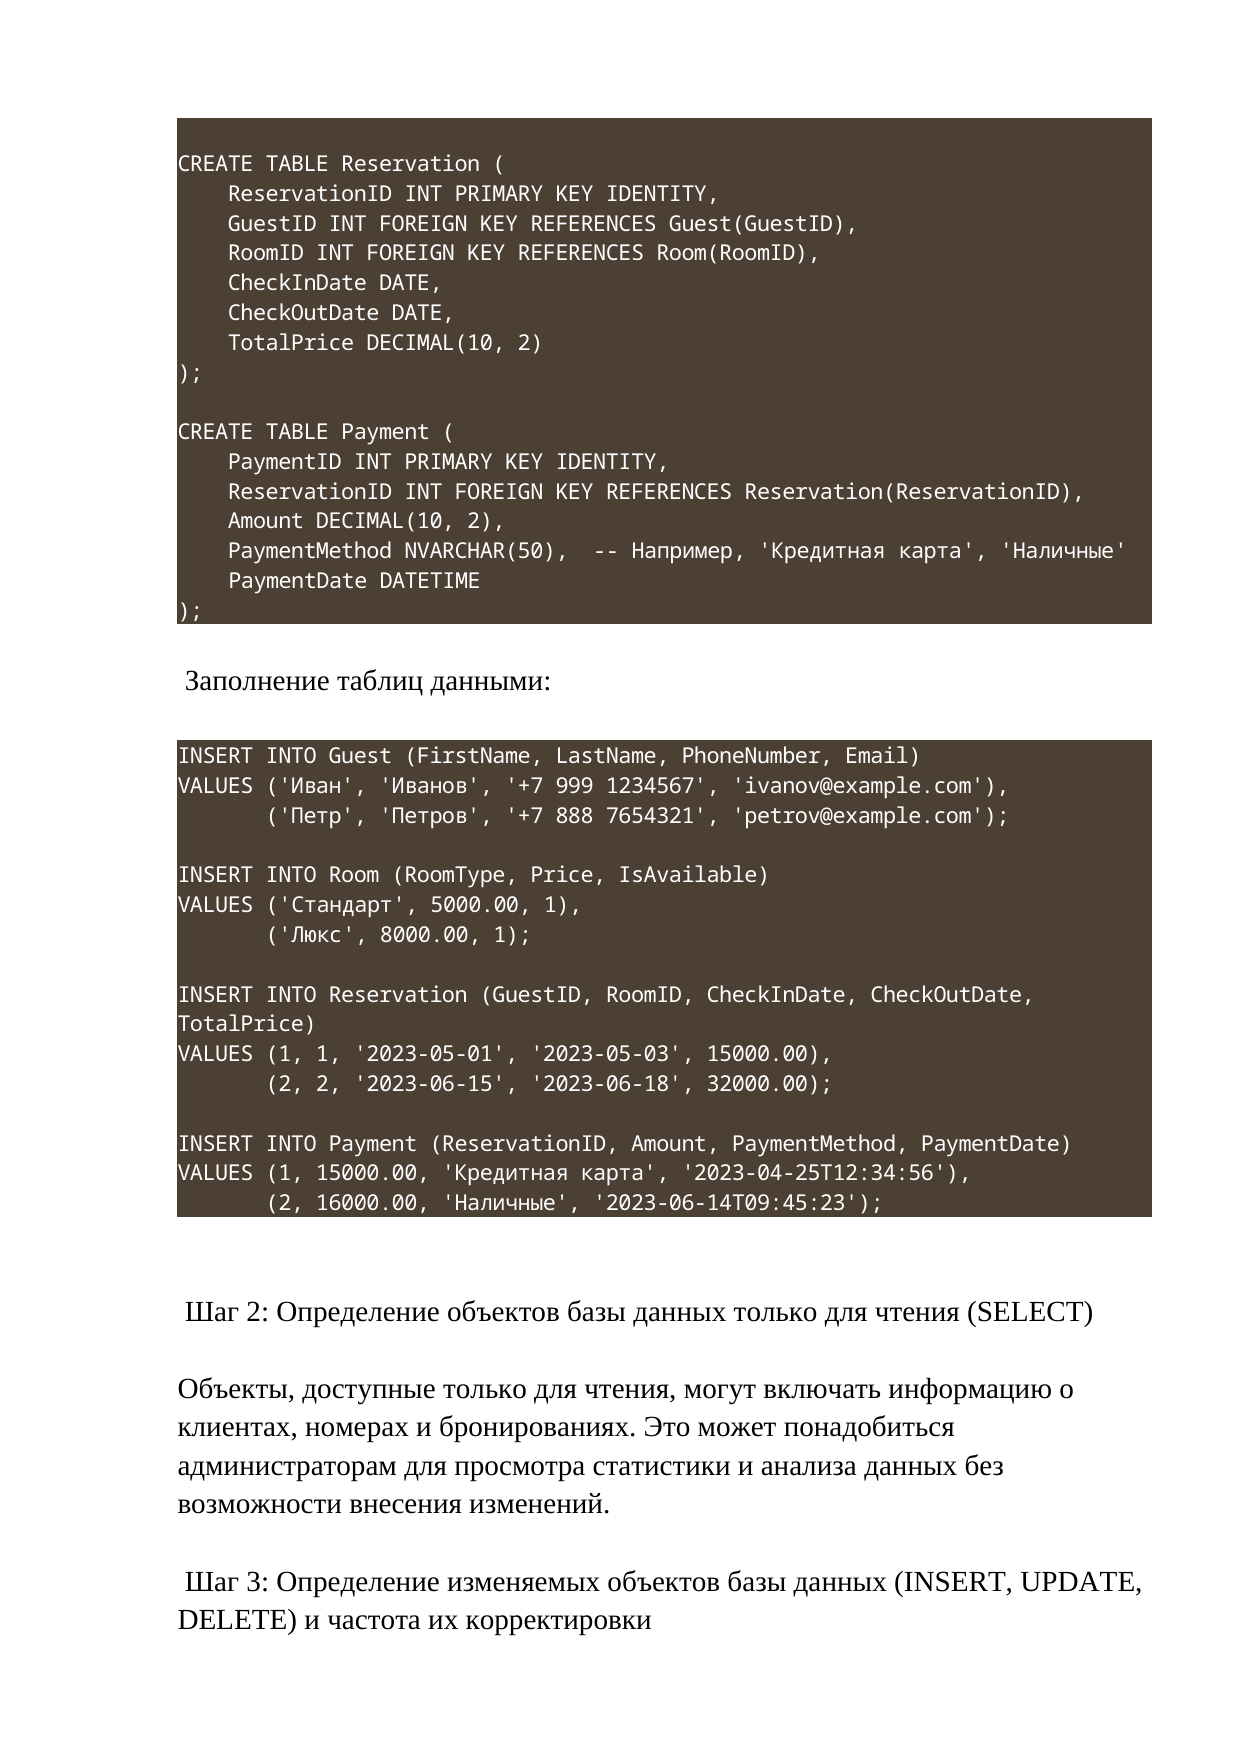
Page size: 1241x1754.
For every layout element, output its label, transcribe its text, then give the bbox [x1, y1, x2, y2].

text Объекты, доступные только для чтения, могут включать информацию о клиентах, номерах и бронированиях. Это может понадобиться администраторам для просмотра статистики и анализа данных без возможности внесения изменений. [177, 1371, 1152, 1520]
text CheckInDate DATE, [177, 267, 1152, 297]
text ReservationID INT FOREIGN KEY REFERENCES Reservation(ReservationID), [177, 476, 1152, 505]
text VALUES ('Стандарт', 5000.00, 1), [177, 889, 1152, 919]
text CheckOutDate DATE, [177, 297, 1152, 327]
text VALUES (1, 1, '2023-05-01', '2023-05-03', 15000.00), [177, 1038, 1152, 1068]
text PaymentMethod NVARCHAR(50), -- Например, 'Кредитная карта', 'Наличные' [177, 535, 1152, 565]
text INSERT INTO Reservation (GuestID, RoomID, CheckInDate, CheckOutDate, TotalPrice) [177, 978, 1152, 1038]
text INSERT INTO Room (RoomType, Price, IsAvailable) [177, 859, 1152, 889]
text ('Петр', 'Петров', '+7 888 7654321', 'petrov@example.com'); [177, 800, 1152, 829]
text ReservationID INT PRIMARY KEY IDENTITY, [177, 178, 1152, 207]
text Шаг 3: Определение изменяемых объектов базы данных (INSERT, UPDATE, DELETE) и частота их корректировки [177, 1564, 1152, 1636]
text Amount DECIMAL(10, 2), [177, 505, 1152, 535]
text ); [177, 356, 1152, 386]
text (2, 16000.00, 'Наличные', '2023-06-14T09:45:23'); [177, 1187, 1152, 1217]
text (2, 2, '2023-06-15', '2023-06-18', 32000.00); [177, 1068, 1152, 1098]
text RoomID INT FOREIGN KEY REFERENCES Room(RoomID), [177, 237, 1152, 267]
text CREATE TABLE Payment ( [177, 416, 1152, 446]
text INSERT INTO Guest (FirstName, LastName, PhoneNumber, Email) [177, 740, 1152, 770]
text INSERT INTO Payment (ReservationID, Amount, PaymentMethod, PaymentDate) [177, 1127, 1152, 1157]
text VALUES ('Иван', 'Иванов', '+7 999 1234567', 'ivanov@example.com'), [177, 770, 1152, 800]
text ('Люкс', 8000.00, 1); [177, 919, 1152, 949]
text Заполнение таблиц данными: [177, 663, 1152, 697]
text PaymentID INT PRIMARY KEY IDENTITY, [177, 446, 1152, 476]
text ); [177, 595, 1152, 624]
text TotalPrice DECIMAL(10, 2) [177, 327, 1152, 356]
text CREATE TABLE Reservation ( [177, 148, 1152, 178]
text Шаг 2: Определение объектов базы данных только для чтения (SELECT) [177, 1294, 1152, 1327]
text VALUES (1, 15000.00, 'Кредитная карта', '2023-04-25T12:34:56'), [177, 1157, 1152, 1187]
text PaymentDate DATETIME [177, 565, 1152, 595]
text GuestID INT FOREIGN KEY REFERENCES Guest(GuestID), [177, 207, 1152, 237]
